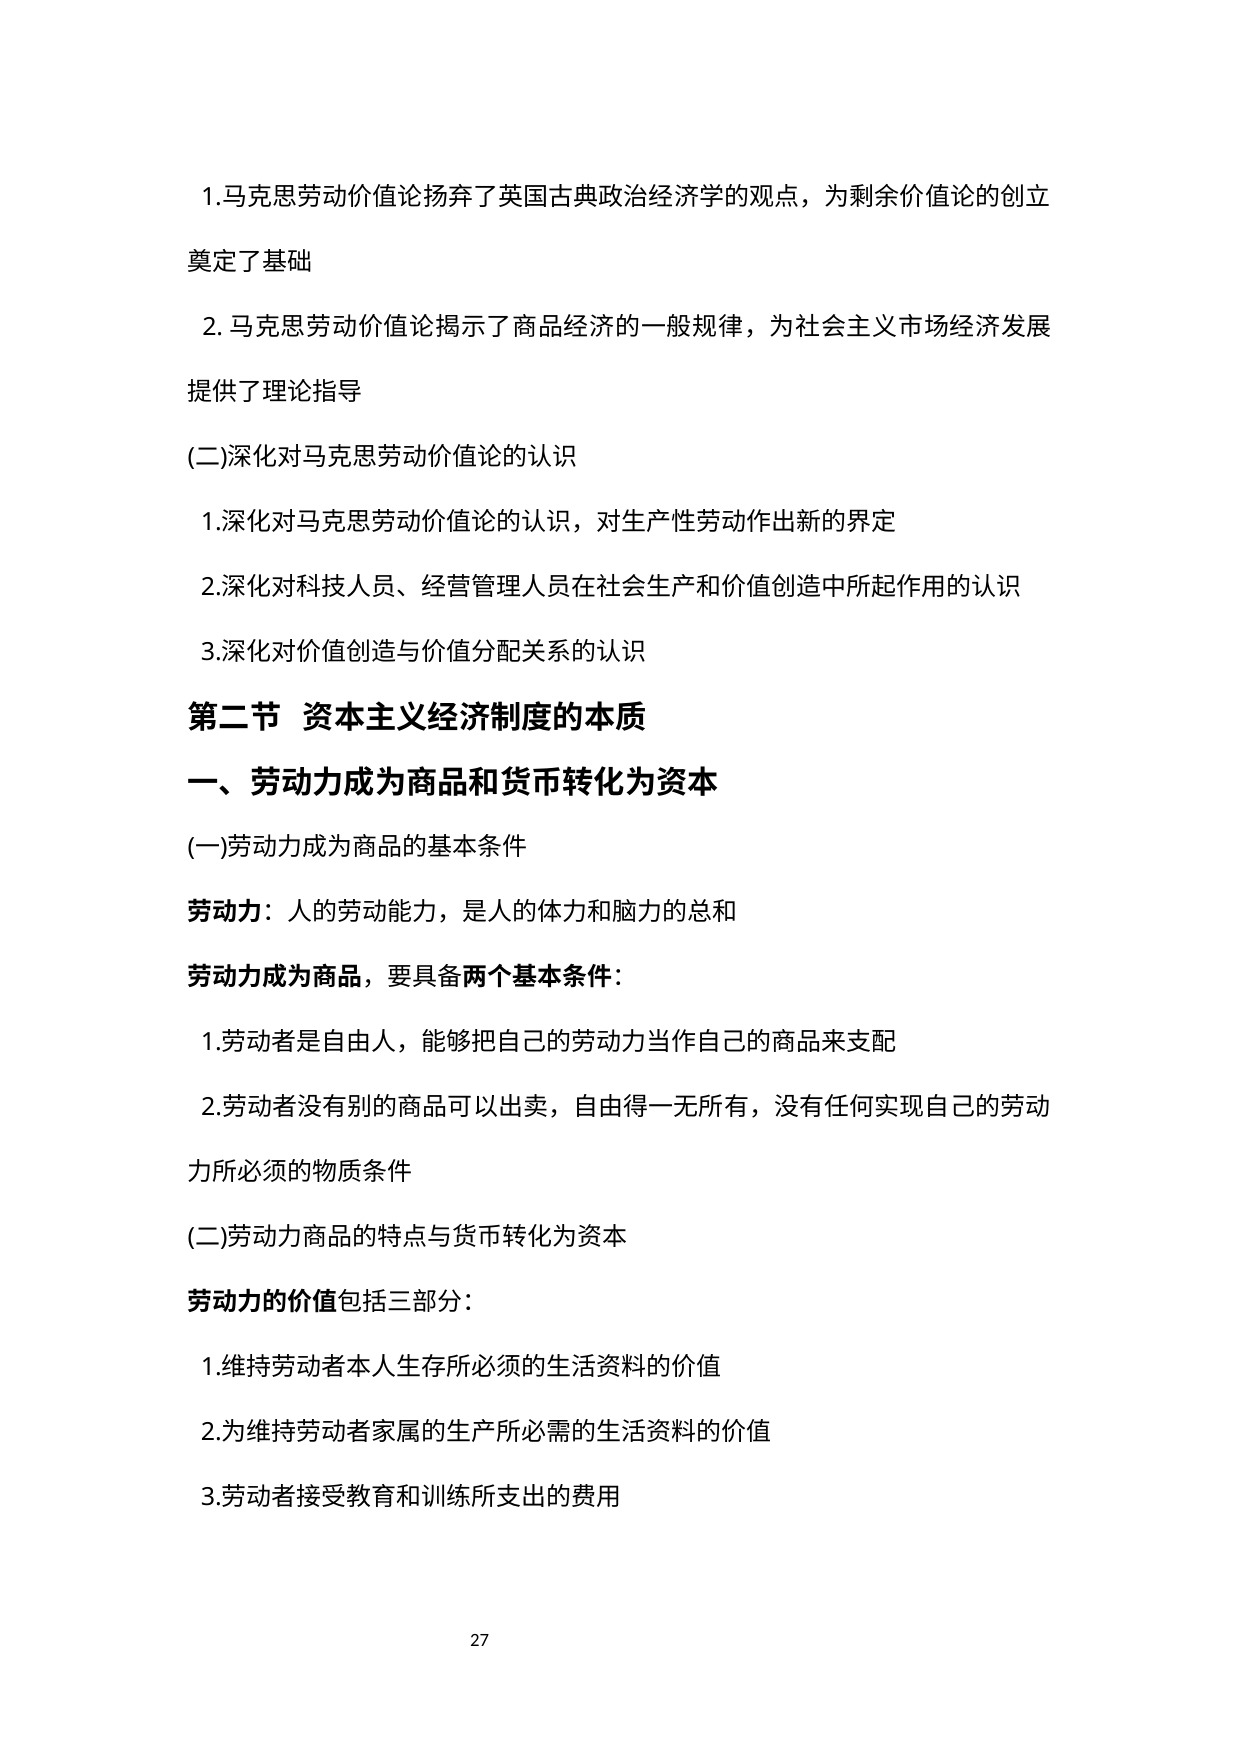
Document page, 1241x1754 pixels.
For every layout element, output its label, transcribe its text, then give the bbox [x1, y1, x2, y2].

text 劳动力成为商品，要具备两个基本条件： [187, 942, 1053, 1007]
text 2.劳动者没有别的商品可以出卖，自由得一无所有，没有任何实现自己的劳动力所必须的物质条件 [187, 1072, 1053, 1202]
text 2. 马克思劳动价值论揭示了商品经济的一般规律，为社会主义市场经济发展提供了理论指导 [187, 292, 1053, 422]
text 第二节 资本主义经济制度的本质 [187, 682, 1053, 747]
text 3.劳动者接受教育和训练所支出的费用 [187, 1462, 1053, 1527]
text (二)深化对马克思劳动价值论的认识 [187, 422, 1053, 487]
text 1.劳动者是自由人，能够把自己的劳动力当作自己的商品来支配 [187, 1007, 1053, 1072]
text 1.马克思劳动价值论扬弃了英国古典政治经济学的观点，为剩余价值论的创立奠定了基础 [187, 162, 1053, 292]
text 1.深化对马克思劳动价值论的认识，对生产性劳动作出新的界定 [187, 487, 1053, 552]
text 1.维持劳动者本人生存所必须的生活资料的价值 [187, 1332, 1053, 1397]
text (一)劳动力成为商品的基本条件 [187, 812, 1053, 877]
text (二)劳动力商品的特点与货币转化为资本 [187, 1202, 1053, 1267]
text 2.深化对科技人员、经营管理人员在社会生产和价值创造中所起作用的认识 [187, 552, 1053, 617]
text 一、劳动力成为商品和货币转化为资本 [187, 747, 1053, 812]
text 2.为维持劳动者家属的生产所必需的生活资料的价值 [187, 1397, 1053, 1462]
text 劳动力的价值包括三部分： [187, 1267, 1053, 1332]
text 3.深化对价值创造与价值分配关系的认识 [187, 617, 1053, 682]
text 劳动力：人的劳动能力，是人的体力和脑力的总和 [187, 877, 1053, 942]
